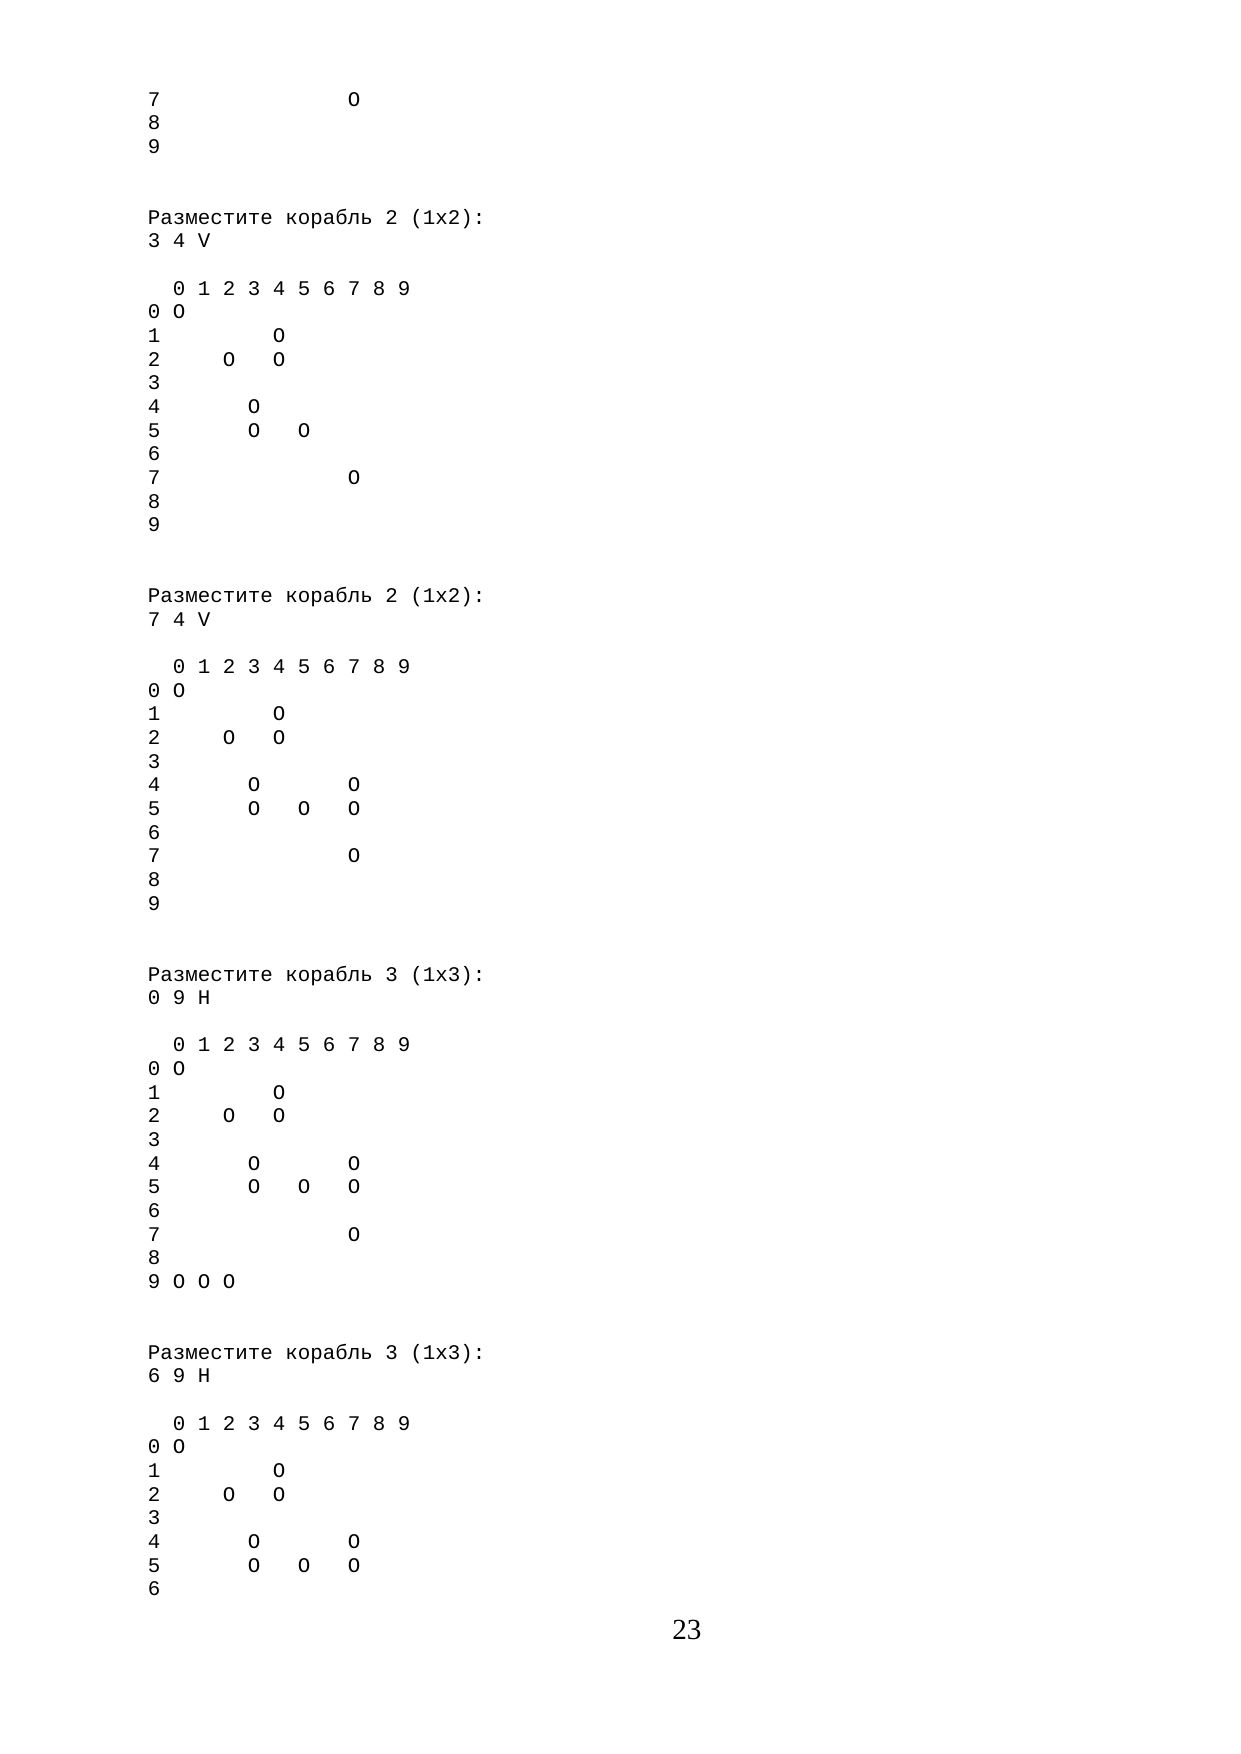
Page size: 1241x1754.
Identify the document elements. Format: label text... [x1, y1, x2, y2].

text 7 O [148, 845, 1152, 869]
text 0 O [148, 301, 1152, 325]
text Разместите корабль 3 (1x3): [148, 1342, 1152, 1366]
text 5 O O [148, 420, 1152, 443]
text 3 [148, 1129, 1152, 1153]
text 7 O [148, 467, 1152, 491]
text 1 O [148, 703, 1152, 727]
text 3 [148, 1507, 1152, 1531]
text 7 O [148, 1224, 1152, 1247]
text 4 O O [148, 774, 1152, 798]
text 8 [148, 1247, 1152, 1271]
text 4 O O [148, 1531, 1152, 1555]
text 2 O O [148, 1484, 1152, 1507]
text 0 1 2 3 4 5 6 7 8 9 [148, 278, 1152, 301]
text 1 O [148, 325, 1152, 349]
text 1 O [148, 1082, 1152, 1105]
text 7 O [148, 89, 1152, 112]
text 2 O O [148, 727, 1152, 751]
text 2 O O [148, 1105, 1152, 1129]
text Разместите корабль 3 (1x3): [148, 963, 1152, 987]
text 7 4 V [148, 609, 1152, 632]
text 0 O [148, 680, 1152, 703]
text 5 O O O [148, 1176, 1152, 1200]
text 1 O [148, 1460, 1152, 1484]
text 0 1 2 3 4 5 6 7 8 9 [148, 1413, 1152, 1436]
text 0 O [148, 1058, 1152, 1082]
text 6 [148, 822, 1152, 845]
text 2 O O [148, 349, 1152, 372]
text 8 [148, 869, 1152, 893]
text 8 [148, 491, 1152, 514]
text 9 [148, 514, 1152, 538]
text 0 1 2 3 4 5 6 7 8 9 [148, 1034, 1152, 1058]
text 4 O O [148, 1153, 1152, 1176]
text 3 [148, 372, 1152, 396]
text 8 [148, 112, 1152, 136]
text 5 O O O [148, 798, 1152, 822]
text 6 [148, 1578, 1152, 1602]
text 0 1 2 3 4 5 6 7 8 9 [148, 656, 1152, 680]
text 9 O O O [148, 1271, 1152, 1294]
text 5 O O O [148, 1555, 1152, 1578]
text Разместите корабль 2 (1x2): [148, 585, 1152, 609]
text 6 [148, 1200, 1152, 1224]
text 0 O [148, 1436, 1152, 1460]
text 3 4 V [148, 231, 1152, 254]
text 0 9 H [148, 987, 1152, 1011]
text Разместите корабль 2 (1x2): [148, 207, 1152, 231]
text 6 [148, 443, 1152, 467]
text 6 9 H [148, 1366, 1152, 1389]
text 3 [148, 751, 1152, 774]
text 9 [148, 136, 1152, 159]
text 4 O [148, 396, 1152, 420]
text 9 [148, 893, 1152, 916]
